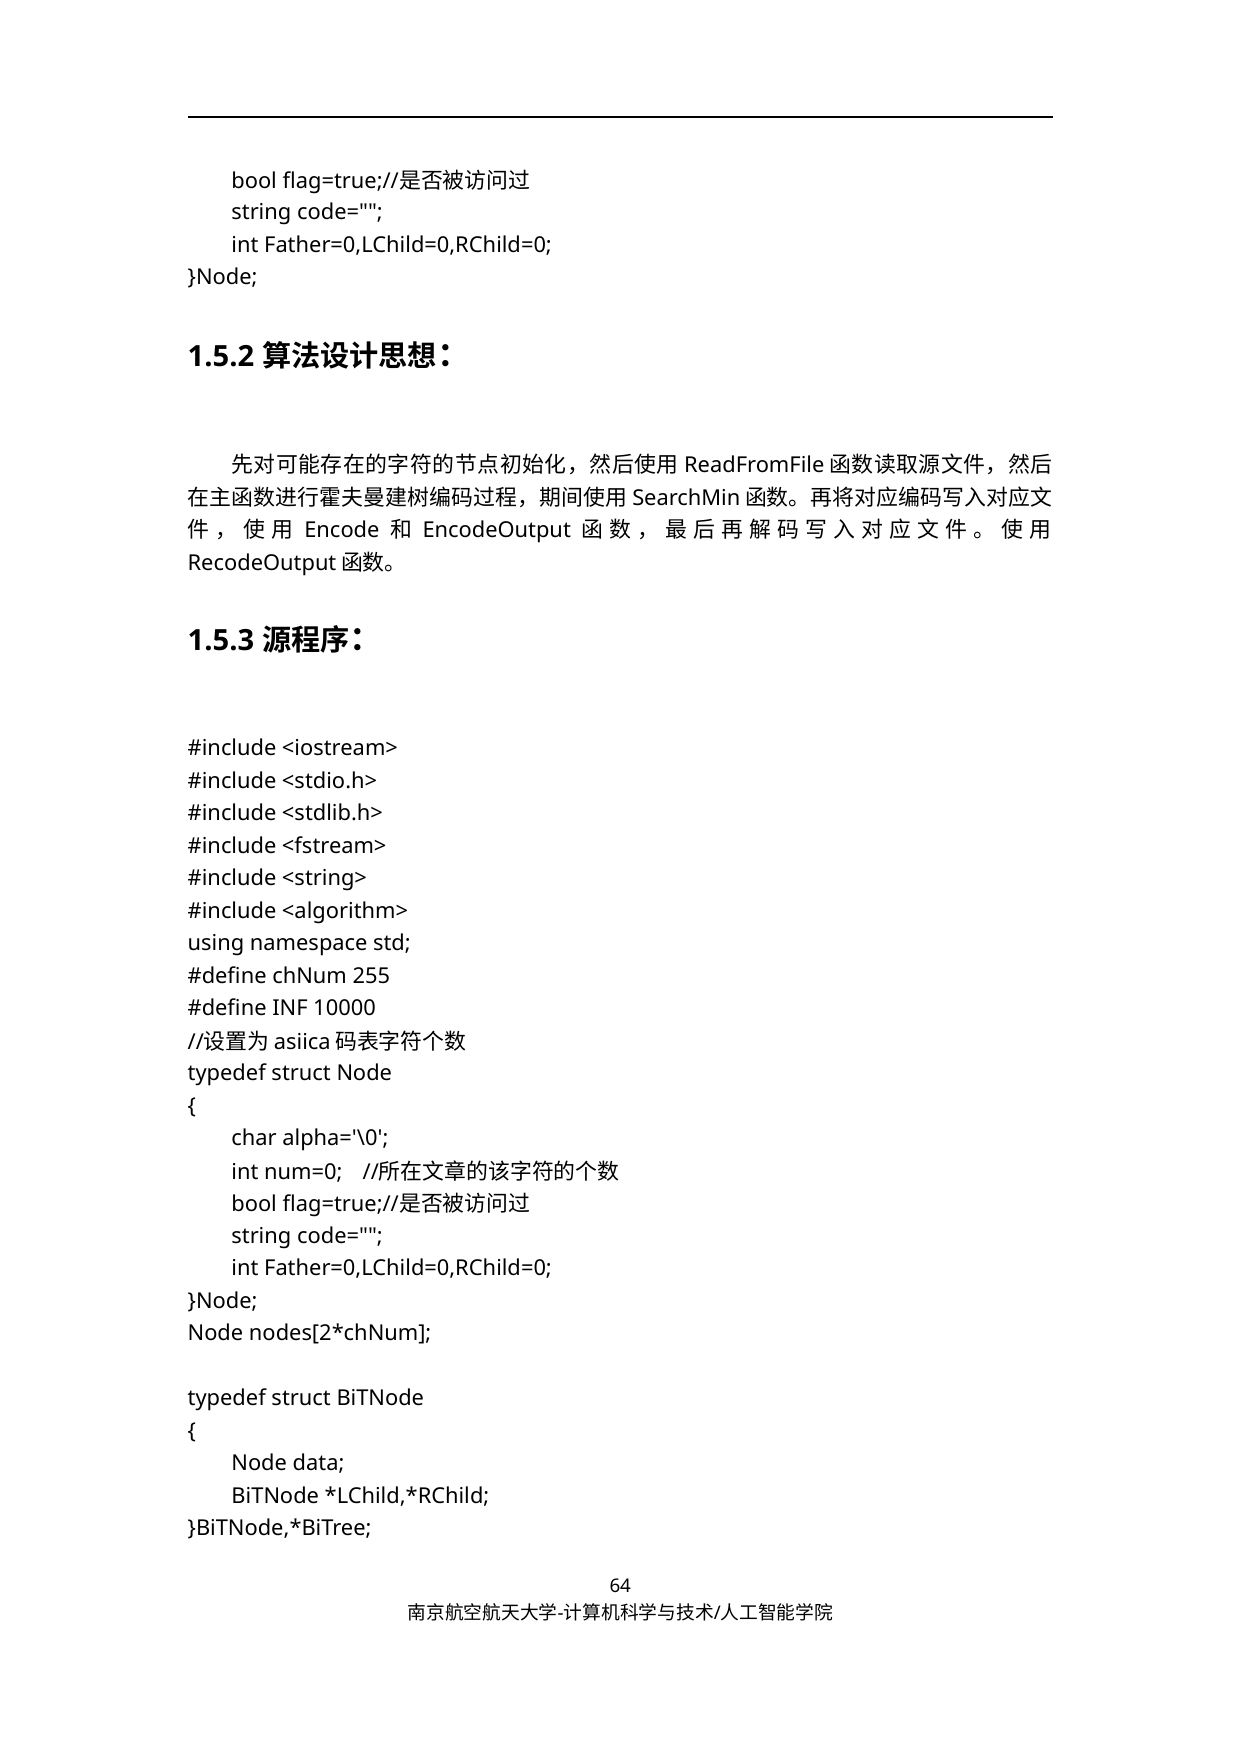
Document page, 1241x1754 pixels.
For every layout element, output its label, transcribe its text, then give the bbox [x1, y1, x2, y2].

text 先对可能存在的字符的节点初始化，然后使用ReadFromFile函数读取源文件，然后在主函数进行霍夫曼建树编码过程，期间使用SearchMin函数。再将对应编码写入对应文件，使用Encode和EncodeOutput函数，最后再解码写入对应文件。使用RecodeOutput函数。 [187, 447, 1053, 577]
text #include <fstream> [187, 828, 1053, 861]
text bool flag=true;//是否被访问过 [187, 1186, 1053, 1218]
text string code=""; [187, 1218, 1053, 1251]
text }BiTNode,*BiTree; [187, 1511, 1053, 1543]
text }Node; [187, 260, 1053, 292]
text #define INF 10000 [187, 991, 1053, 1023]
text Node data; [187, 1446, 1053, 1478]
text #include <iostream> [187, 731, 1053, 763]
text }Node; [187, 1283, 1053, 1316]
text int num=0; //所在文章的该字符的个数 [187, 1153, 1053, 1186]
text { [187, 1413, 1053, 1446]
text #include <stdlib.h> [187, 796, 1053, 828]
text { [187, 1088, 1053, 1121]
text //设置为asiica码表字符个数 [187, 1023, 1053, 1056]
text BiTNode *LChild,*RChild; [187, 1478, 1053, 1511]
text bool flag=true;//是否被访问过 [187, 162, 1053, 195]
text int Father=0,LChild=0,RChild=0; [187, 1251, 1053, 1283]
text int Father=0,LChild=0,RChild=0; [187, 227, 1053, 260]
subtitle 1.5.2 算法设计思想： [187, 319, 1053, 384]
text #include <string> [187, 861, 1053, 893]
text #include <stdio.h> [187, 763, 1053, 796]
text string code=""; [187, 195, 1053, 227]
text char alpha='\0'; [187, 1121, 1053, 1153]
subtitle 1.5.3 源程序： [187, 604, 1053, 669]
text typedef struct Node [187, 1056, 1053, 1088]
text using namespace std; [187, 926, 1053, 958]
text #define chNum 255 [187, 958, 1053, 991]
text typedef struct BiTNode [187, 1381, 1053, 1413]
text Node nodes[2*chNum]; [187, 1316, 1053, 1348]
text #include <algorithm> [187, 893, 1053, 926]
